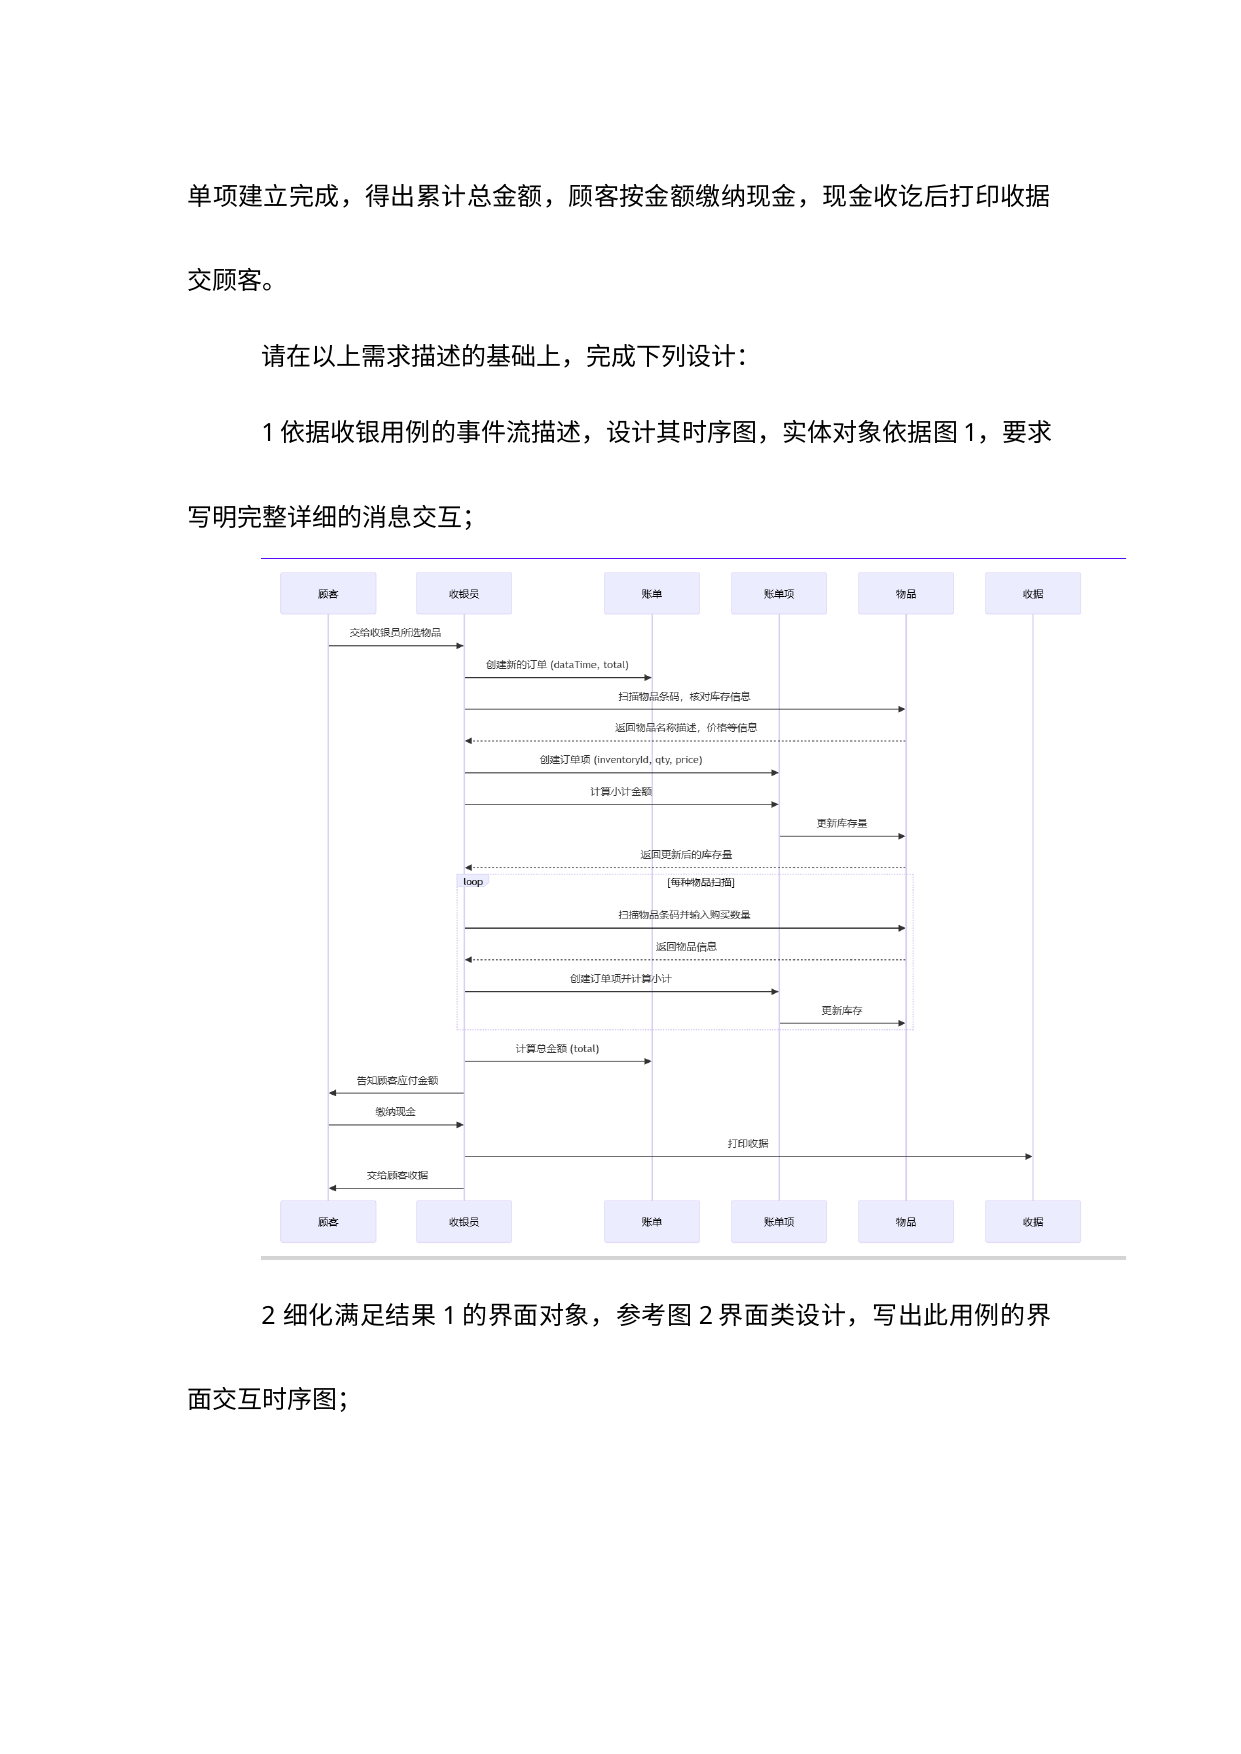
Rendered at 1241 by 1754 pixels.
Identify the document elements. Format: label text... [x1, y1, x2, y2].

text 1依据收银用例的事件流描述，设计其时序图，实体对象依据图1，要求写明完整详细的消息交互； [187, 398, 1053, 548]
picture [261, 558, 1127, 1260]
text 请在以上需求描述的基础上，完成下列设计： [187, 322, 1053, 387]
text 2 细化满足结果1的界面对象，参考图2界面类设计，写出此用例的界面交互时序图； [187, 1281, 1053, 1430]
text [187, 162, 1053, 311]
